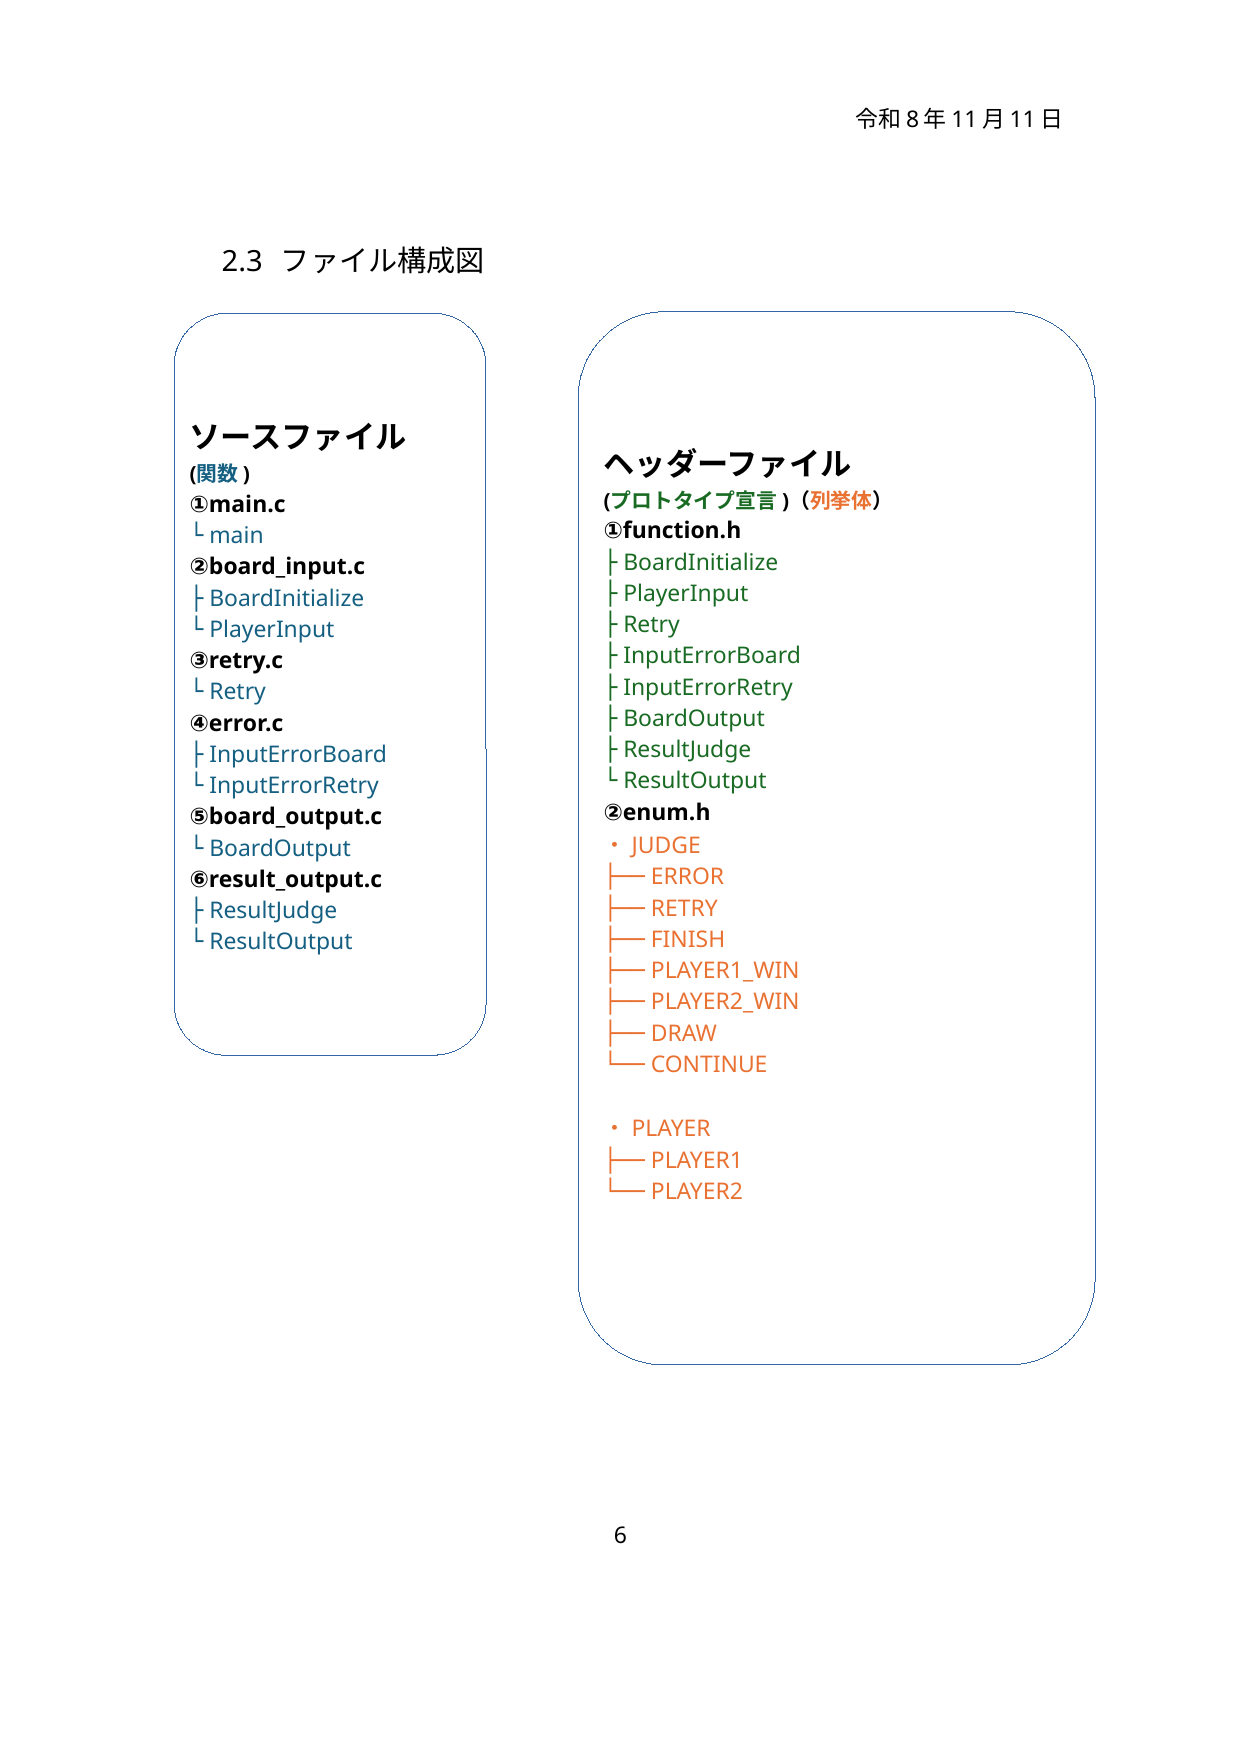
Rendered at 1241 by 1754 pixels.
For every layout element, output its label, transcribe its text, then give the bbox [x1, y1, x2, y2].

list ファイル構成図 [221, 238, 1063, 280]
